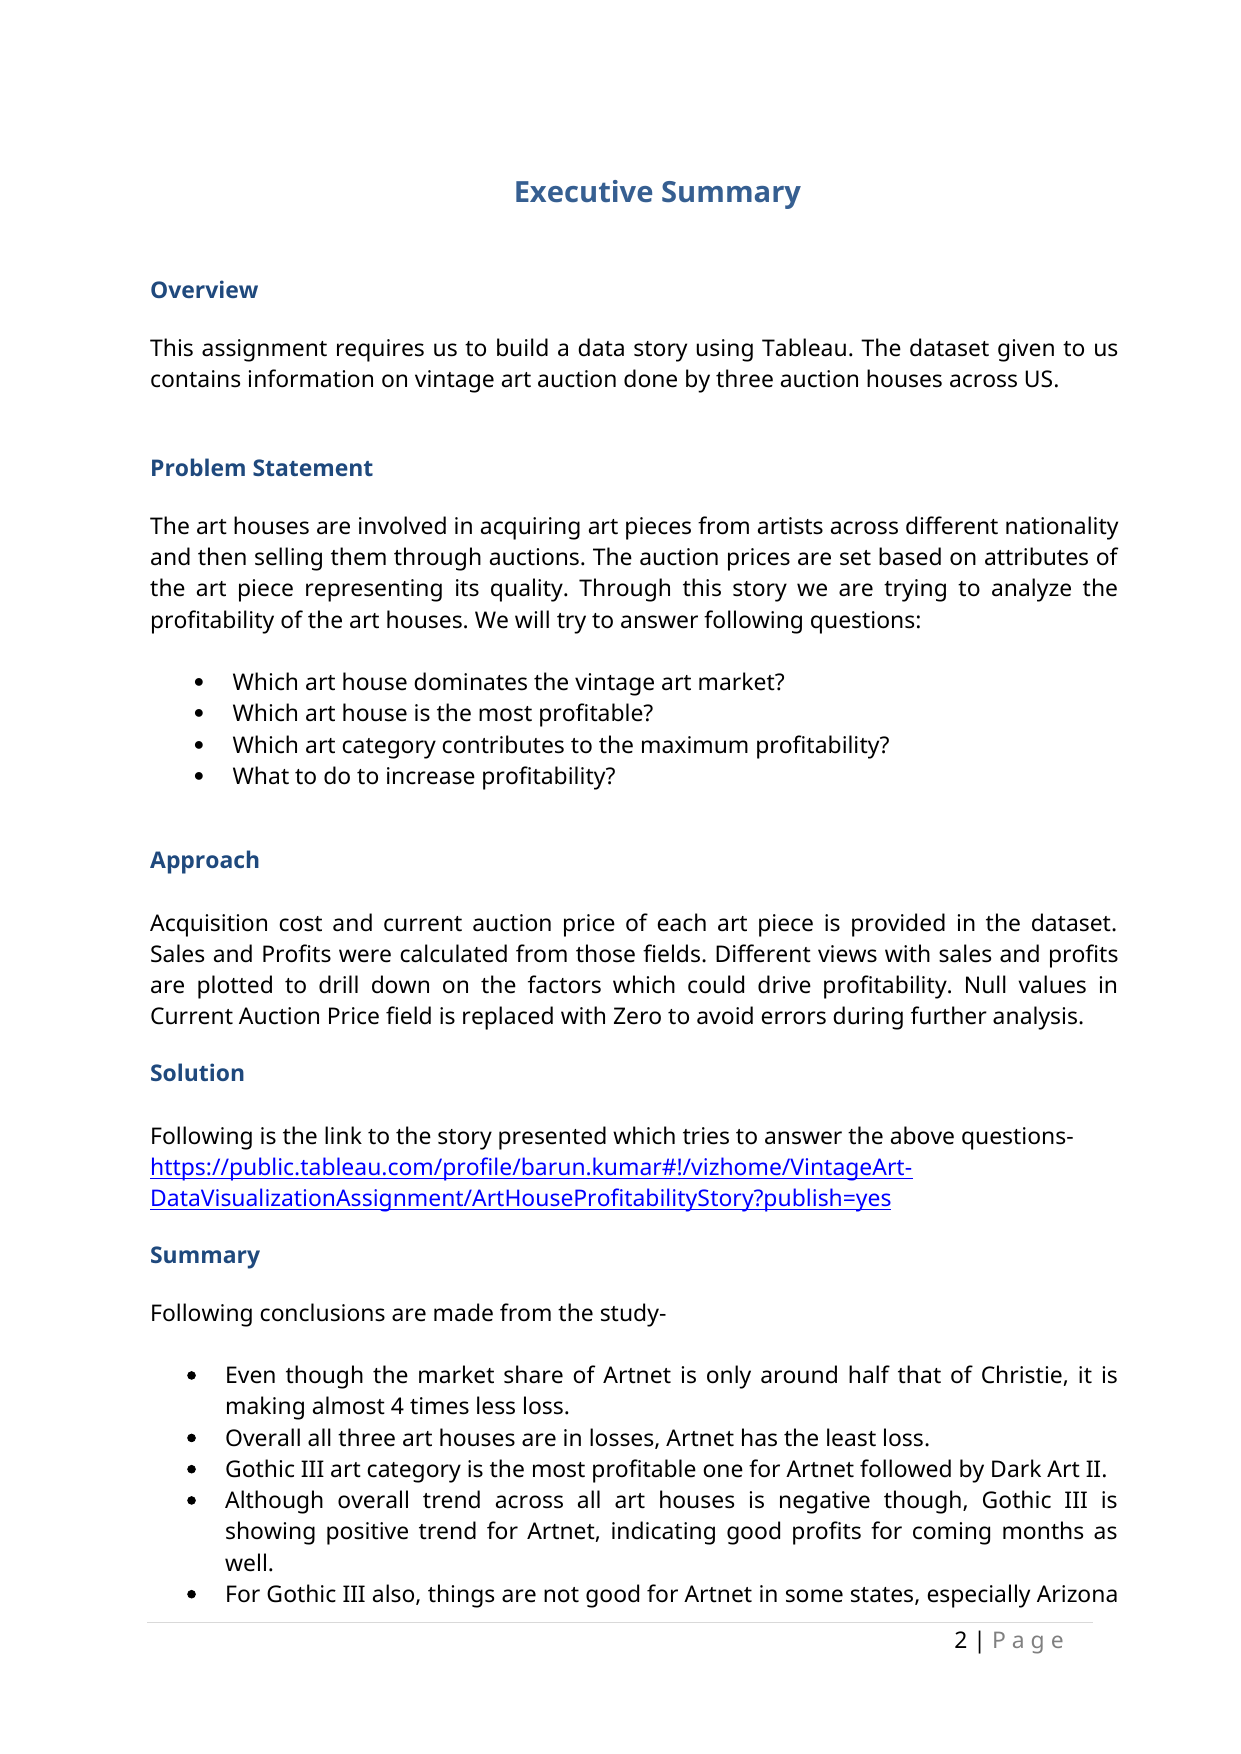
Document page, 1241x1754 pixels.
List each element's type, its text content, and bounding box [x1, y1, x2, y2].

subtitle Solution [150, 1057, 1119, 1088]
subtitle Summary [150, 1239, 1119, 1271]
subtitle Problem Statement [150, 452, 1119, 483]
list Which art category contributes to the maximum profitability? [195, 729, 1119, 760]
text https://public.tableau.com/profile/barun.kumar#!/vizhome/VintageArt-DataVisualizationAssignment/ArtHouseProfitabilityStory?publish=yes [150, 1151, 1119, 1213]
subtitle Following conclusions are made from the study- [150, 1296, 1119, 1328]
text Acquisition cost and current auction price of each art piece is provided in the dataset. Sales and Profits were calculated from those fields. Different views with sales and profits are plotted to drill down on the factors which could drive profitability. Null values in Current Auction Price field is replaced with Zero to avoid errors during further analysis. [150, 906, 1119, 1031]
subtitle Overview [150, 274, 1119, 305]
list Which art house is the most profitable? [195, 697, 1119, 729]
list Which art house dominates the vintage art market? [195, 666, 1119, 697]
subtitle Executive Summary [195, 171, 1119, 211]
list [187, 1578, 1119, 1609]
text The art houses are involved in acquiring art pieces from artists across different nationality and then selling them through auctions. The auction prices are set based on attributes of the art piece representing its quality. Through this story we are trying to analyze the profitability of the art houses. We will try to answer following questions: [150, 510, 1119, 635]
text This assignment requires us to build a data story using Tableau. The dataset given to us contains information on vintage art auction done by three auction houses across US. [150, 332, 1119, 394]
list Even though the market share of Artnet is only around half that of Christie, it is making almost 4 times less loss. [187, 1359, 1119, 1421]
list Although overall trend across all art houses is negative though, Gothic III is showing positive trend for Artnet, indicating good profits for coming months as well. [187, 1484, 1119, 1578]
subtitle Approach [150, 844, 1119, 875]
list What to do to increase profitability? [195, 760, 1119, 791]
list Gothic III art category is the most profitable one for Artnet followed by Dark Art II. [187, 1453, 1119, 1484]
text Following is the link to the story presented which tries to answer the above questions- [150, 1120, 1119, 1151]
list Overall all three art houses are in losses, Artnet has the least loss. [187, 1421, 1119, 1453]
